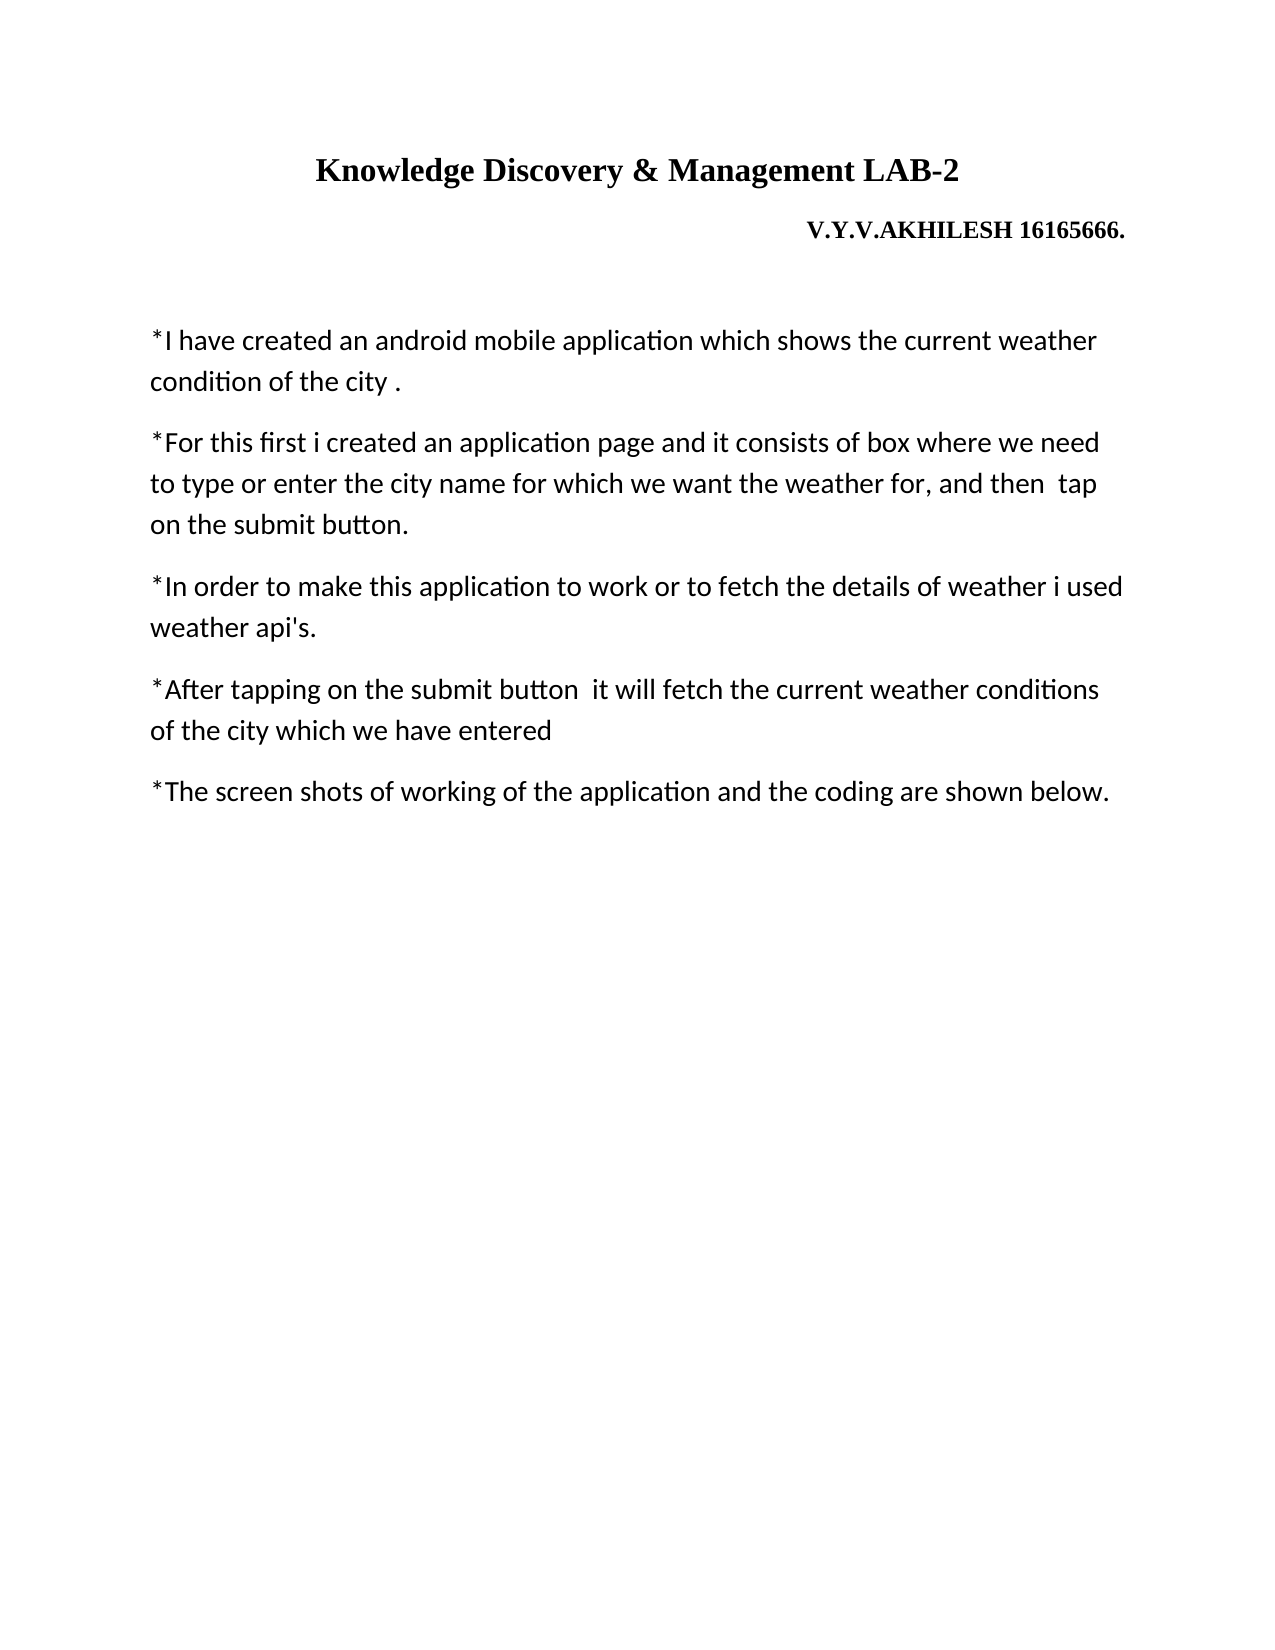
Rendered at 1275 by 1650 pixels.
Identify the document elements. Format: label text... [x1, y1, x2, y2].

text Knowledge Discovery & Management LAB-2 [150, 150, 1125, 188]
text *After tapping on the submit button it will fetch the current weather conditions of the city which we have entered [150, 671, 1125, 747]
text *I have created an android mobile application which shows the current weather condition of the city . [150, 322, 1125, 398]
text *The screen shots of working of the application and the coding are shown below. [150, 773, 1125, 809]
text *For this first i created an application page and it consists of box where we need to type or enter the city name for which we want the weather for, and then tap on the submit button. [150, 424, 1125, 542]
text *In order to make this application to work or to fetch the details of weather i used weather api's. [150, 568, 1125, 645]
text V.Y.V.AKHILESH 16165666. [150, 215, 1125, 244]
